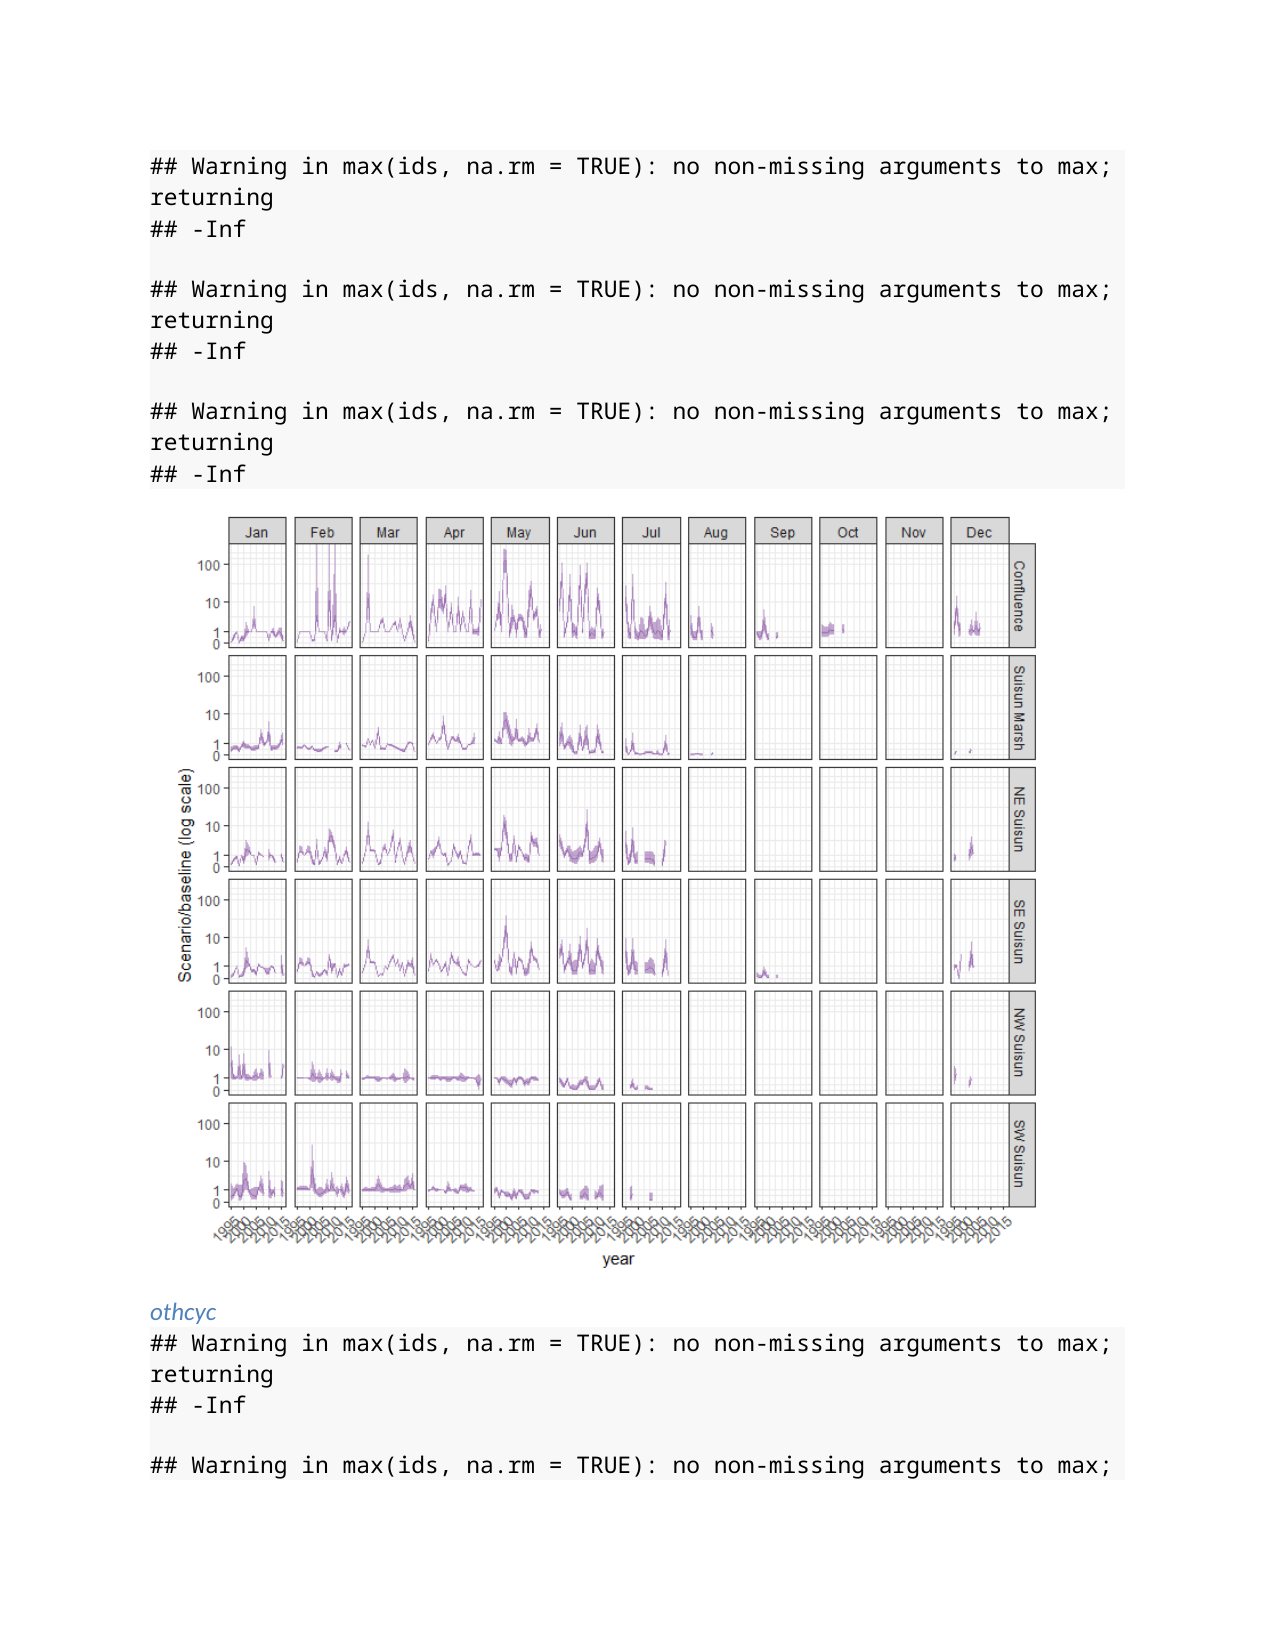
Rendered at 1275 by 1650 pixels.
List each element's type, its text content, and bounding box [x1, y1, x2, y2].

subtitle othcyc [150, 1296, 1125, 1327]
picture [168, 509, 1044, 1276]
